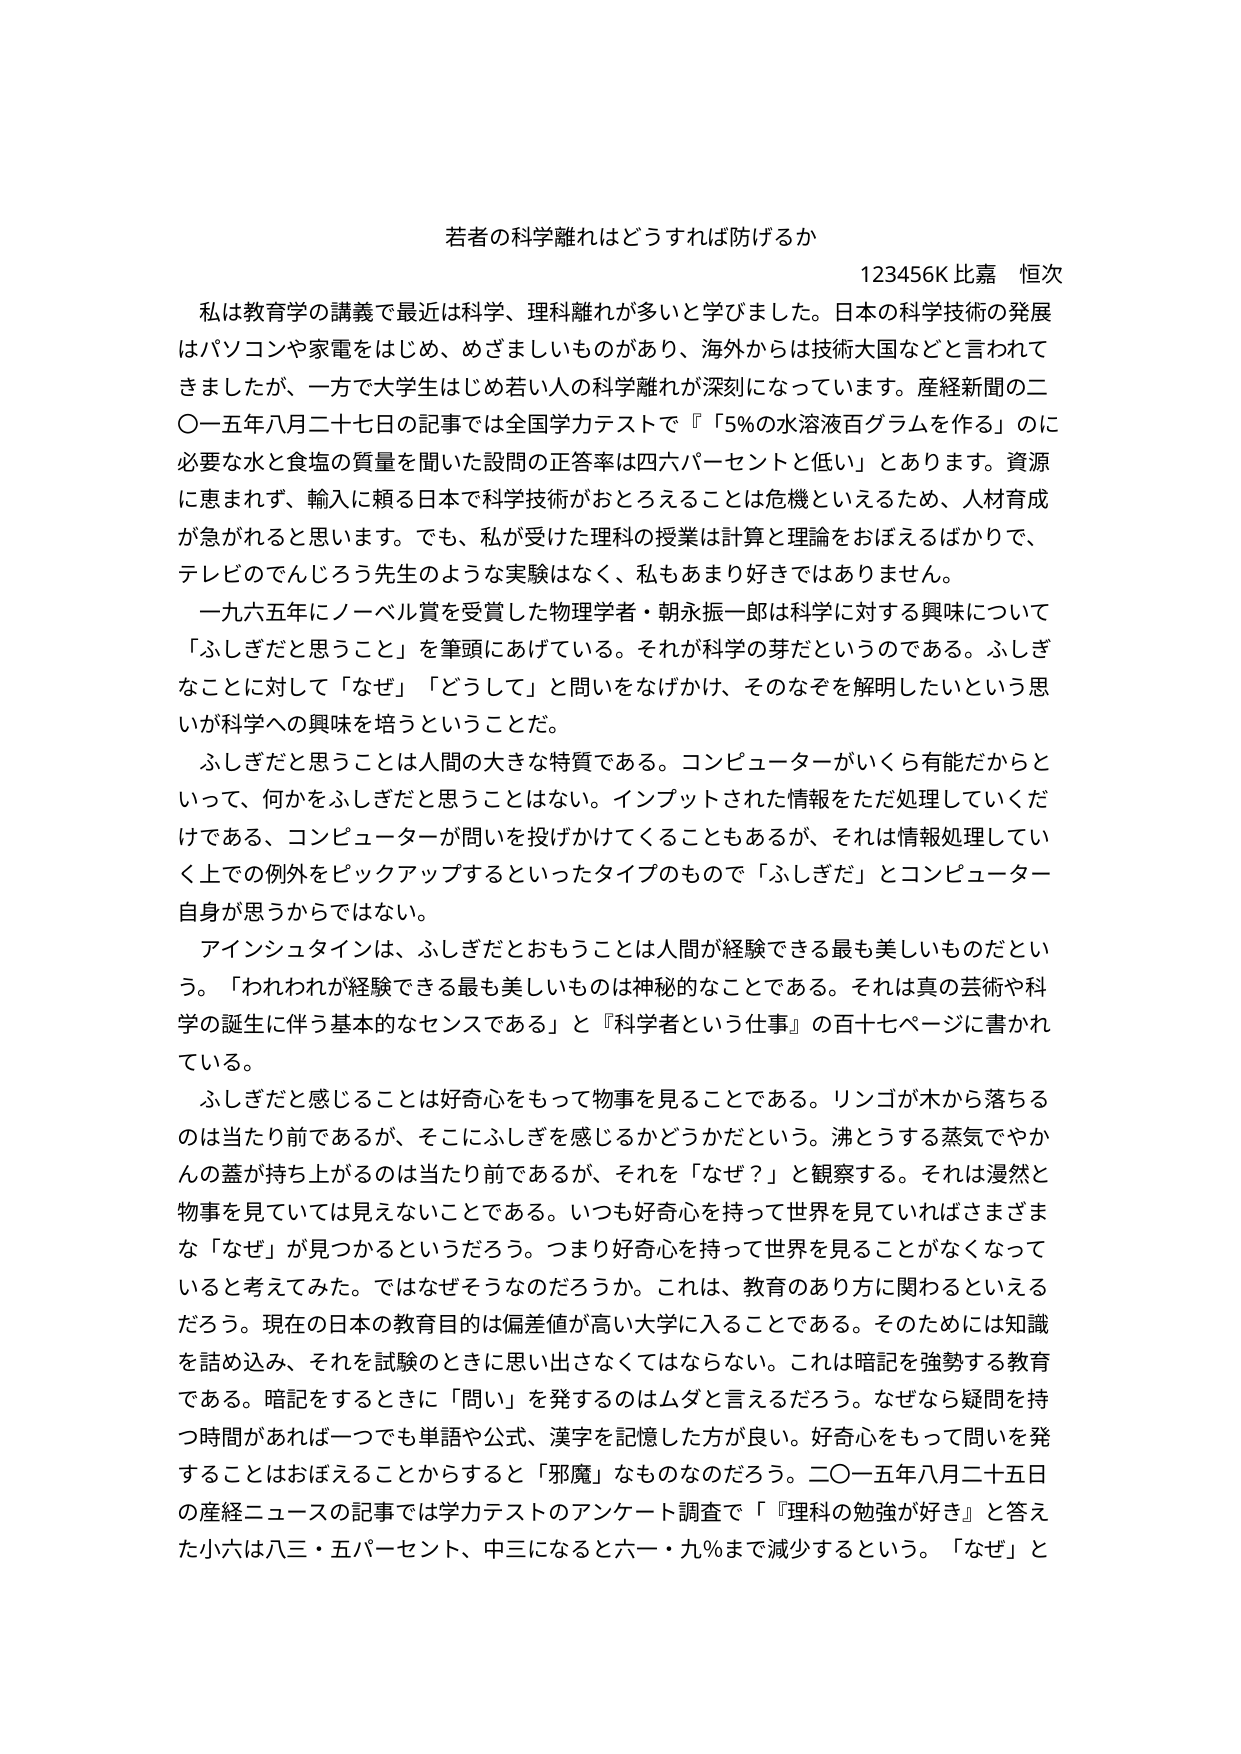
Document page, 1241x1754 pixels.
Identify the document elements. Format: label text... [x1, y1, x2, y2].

text アインシュタインは、ふしぎだとおもうことは人間が経験できる最も美しいものだという。「われわれが経験できる最も美しいものは神秘的なことである。それは真の芸術や科学の誕生に伴う基本的なセンスである」と『科学者という仕事』の百十七ページに書かれている。 [177, 929, 1063, 1079]
text ふしぎだと思うことは人間の大きな特質である。コンピューターがいくら有能だからといって、何かをふしぎだと思うことはない。インプットされた情報をただ処理していくだけである、コンピューターが問いを投げかけてくることもあるが、それは情報処理していく上での例外をピックアップするといったタイプのもので「ふしぎだ」とコンピューター自身が思うからではない。 [177, 742, 1063, 929]
text 一九六五年にノーベル賞を受賞した物理学者・朝永振一郎は科学に対する興味について「ふしぎだと思うこと」を筆頭にあげている。それが科学の芽だというのである。ふしぎなことに対して「なぜ」「どうして」と問いをなげかけ、そのなぞを解明したいという思いが科学への興味を培うということだ。 [177, 592, 1063, 742]
text 123456K 比嘉 恒次 [177, 254, 1063, 292]
text 若者の科学離れはどうすれば防げるか [177, 217, 1063, 254]
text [177, 1079, 1063, 1567]
text 私は教育学の講義で最近は科学、理科離れが多いと学びました。日本の科学技術の発展はパソコンや家電をはじめ、めざましいものがあり、海外からは技術大国などと言われてきましたが、一方で大学生はじめ若い人の科学離れが深刻になっています。産経新聞の二〇一五年八月二十七日の記事では全国学力テストで『「5%の水溶液百グラムを作る」のに必要な水と食塩の質量を聞いた設問の正答率は四六パーセントと低い」とあります。資源に恵まれず、輸入に頼る日本で科学技術がおとろえることは危機といえるため、人材育成が急がれると思います。でも、私が受けた理科の授業は計算と理論をおぼえるばかりで、テレビのでんじろう先生のような実験はなく、私もあまり好きではありません。 [177, 292, 1063, 592]
